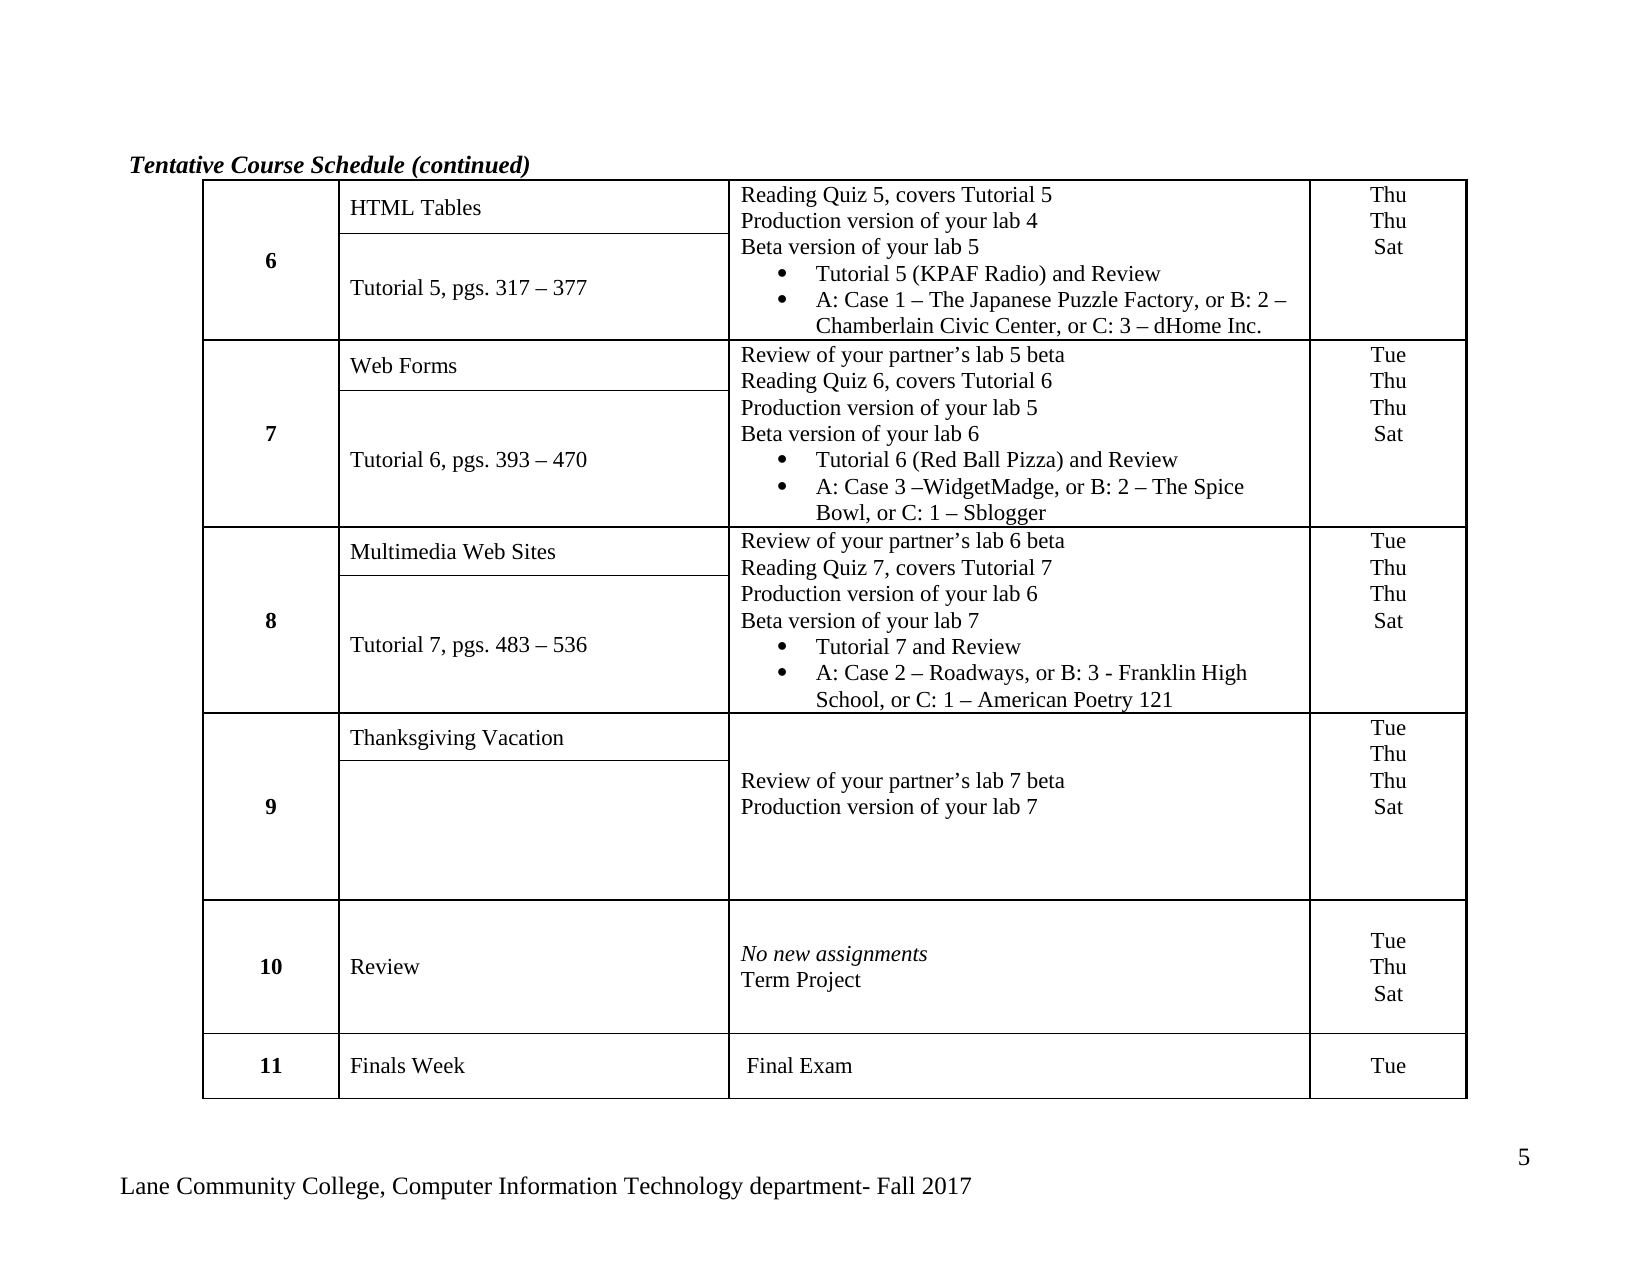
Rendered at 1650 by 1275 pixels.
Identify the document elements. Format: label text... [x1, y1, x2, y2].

table_header HTML Tables [340, 181, 728, 233]
table_cell Review of your partner’s lab 5 beta Reading Quiz 6, covers Tutorial 6 Production version of your lab 5 Beta version of your lab 6 Tutorial 6 (Red Ball Pizza) and Review A: Case 3 –WidgetMadge, or B: 2 – The Spice Bowl, or C: 1 – Sblogger [730, 341, 1309, 526]
table_cell Tutorial 7, pgs. 483 – 536 [340, 576, 728, 712]
table_cell Tue Thu Sat [1311, 901, 1465, 1032]
table_cell Tue [1311, 1034, 1465, 1098]
table_cell 11 [204, 1034, 338, 1098]
table_cell Tue Thu Thu Sat [1311, 714, 1465, 899]
table_header 6 [204, 181, 338, 339]
text Tentative Course Schedule (continued) [120, 150, 1530, 179]
table_cell Tue Thu Thu Sat [1311, 528, 1465, 712]
table_cell Final Exam [730, 1034, 1309, 1098]
table_cell 8 [204, 528, 338, 712]
table_cell Finals Week [340, 1034, 728, 1098]
table_cell Review of your partner’s lab 6 beta Reading Quiz 7, covers Tutorial 7 Production version of your lab 6 Beta version of your lab 7 Tutorial 7 and Review A: Case 2 – Roadways, or B: 3 - Franklin High School, or C: 1 – American Poetry 121 [730, 528, 1309, 712]
table_header Thu Thu Sat [1311, 181, 1465, 339]
table_cell Thanksgiving Vacation [340, 714, 728, 760]
table_cell Tutorial 6, pgs. 393 – 470 [340, 391, 728, 526]
table_cell Tutorial 5, pgs. 317 – 377 [340, 234, 728, 339]
table_cell 10 [204, 901, 338, 1032]
table_cell 9 [204, 714, 338, 899]
table_cell Tue Thu Thu Sat [1311, 341, 1465, 526]
table_cell No new assignments Term Project [730, 901, 1309, 1032]
table_cell Web Forms [340, 341, 728, 390]
table_cell Review [340, 901, 728, 1032]
table_header Reading Quiz 5, covers Tutorial 5 Production version of your lab 4 Beta version of your lab 5 Tutorial 5 (KPAF Radio) and Review A: Case 1 – The Japanese Puzzle Factory, or B: 2 – Chamberlain Civic Center, or C: 3 – dHome Inc. [730, 181, 1309, 339]
table_cell 7 [204, 341, 338, 526]
table_cell [340, 761, 728, 899]
table_cell Multimedia Web Sites [340, 528, 728, 575]
table_cell Review of your partner’s lab 7 beta Production version of your lab 7 [730, 714, 1309, 899]
